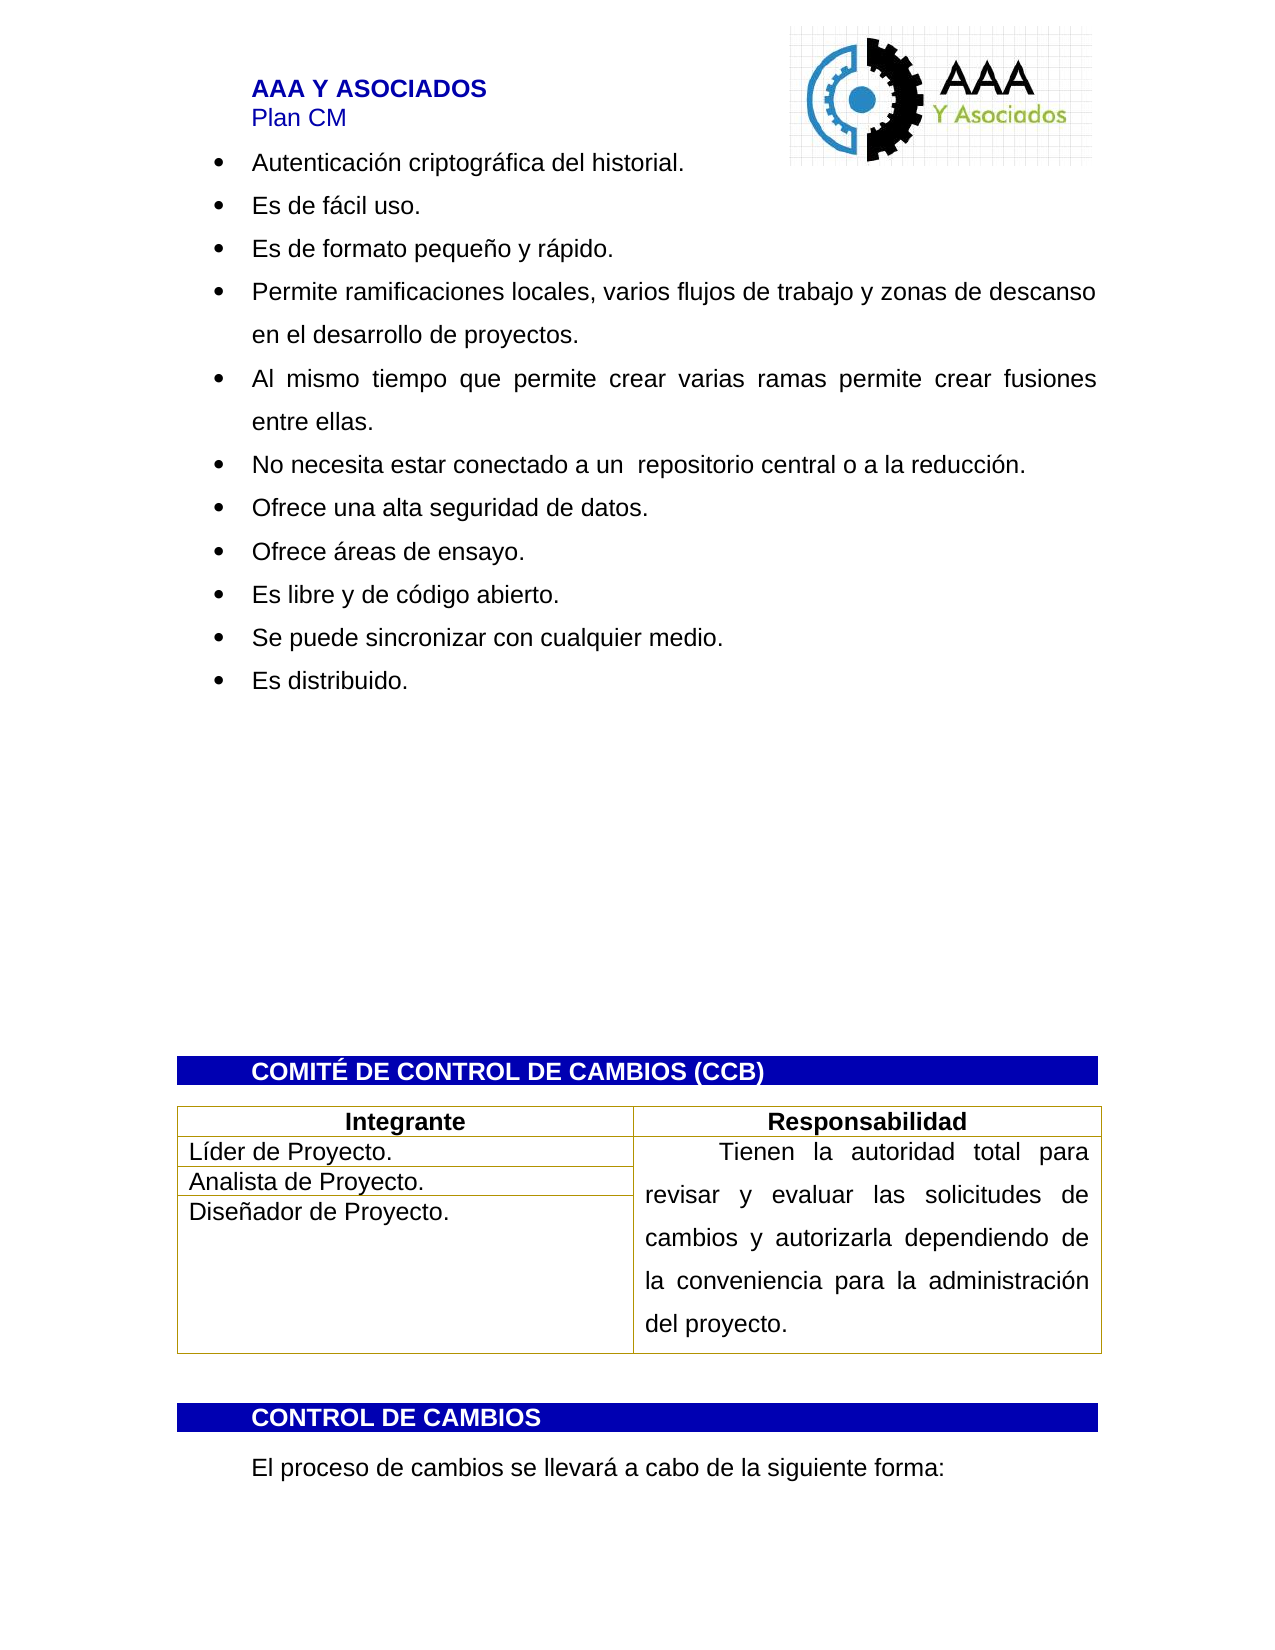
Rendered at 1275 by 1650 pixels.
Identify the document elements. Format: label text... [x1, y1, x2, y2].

list Es de formato pequeño y rápido. [214, 234, 1098, 263]
list Ofrece una alta seguridad de datos. [214, 493, 1098, 522]
list Es de fácil uso. [214, 191, 1098, 220]
table_cell Líder de Proyecto. [178, 1137, 633, 1166]
picture [789, 26, 1093, 148]
text El proceso de cambios se llevará a cabo de la siguiente forma: [177, 1453, 1098, 1481]
list Es distribuido. [214, 666, 1098, 695]
list Al mismo tiempo que permite crear varias ramas permite crear fusiones entre ellas. [214, 364, 1098, 436]
subtitle Comité de Control de Cambios (CCB) [177, 1056, 1098, 1085]
list Ofrece áreas de ensayo. [214, 536, 1098, 565]
list No necesita estar conectado a un repositorio central o a la reducción. [214, 450, 1098, 479]
table_header Responsabilidad [634, 1107, 1101, 1136]
list Permite ramificaciones locales, varios flujos de trabajo y zonas de descanso en el desarrollo de proyectos. [214, 277, 1098, 349]
list Se puede sincronizar con cualquier medio. [214, 623, 1098, 652]
subtitle Control de Cambios [177, 1403, 1098, 1432]
table_header Integrante [178, 1107, 633, 1136]
table_cell Tienen la autoridad total para revisar y evaluar las solicitudes de cambios y autorizarla dependiendo de la conveniencia para la administración del proyecto. [634, 1137, 1101, 1352]
table_cell Analista de Proyecto. [178, 1167, 633, 1195]
list Es libre y de código abierto. [214, 580, 1098, 608]
list Autenticación criptográfica del historial. [214, 148, 1098, 176]
table_cell Diseñador de Proyecto. [178, 1196, 633, 1352]
